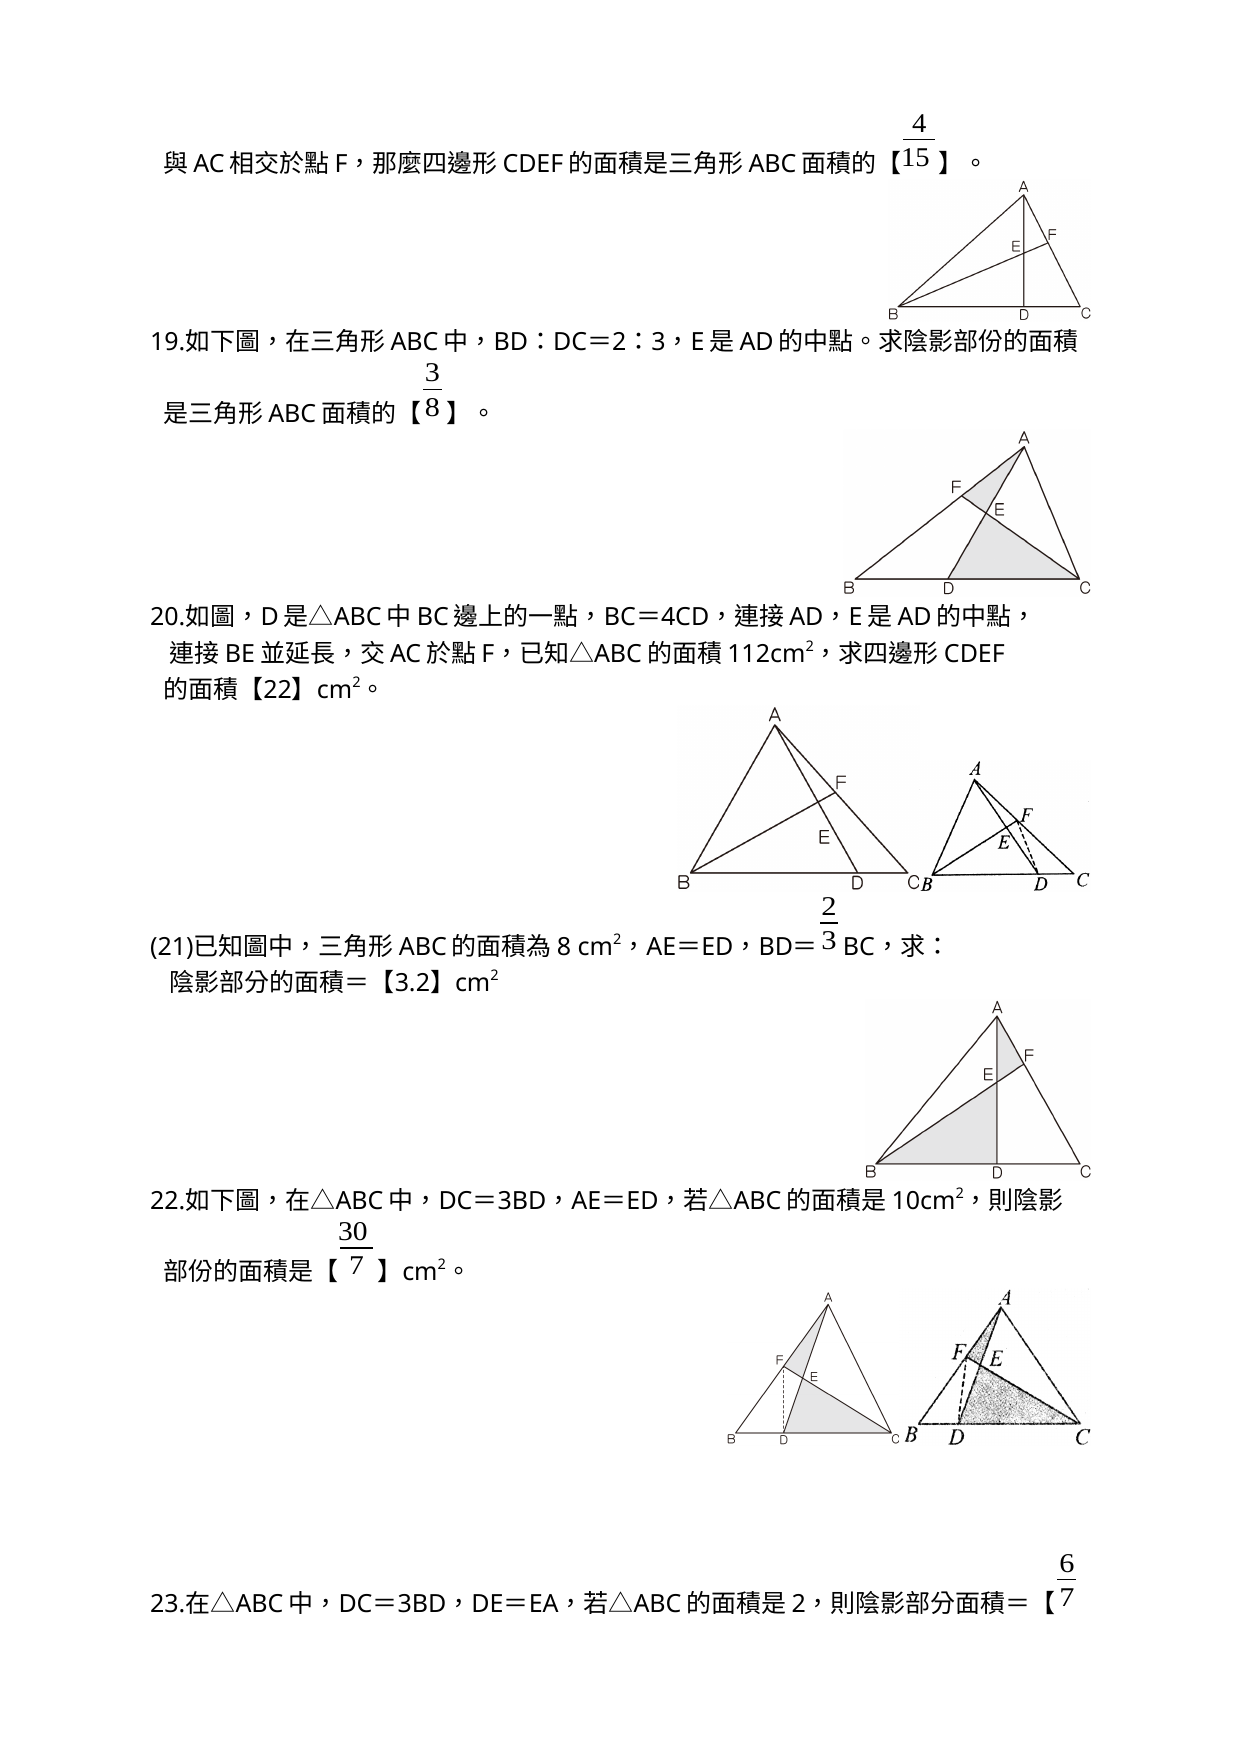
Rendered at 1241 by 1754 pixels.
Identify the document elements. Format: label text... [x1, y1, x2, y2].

text 20.如圖，D是△ABC中BC邊上的一點，BC＝4CD，連接AD，E是AD的中點， [150, 597, 1090, 633]
picture [865, 999, 1091, 1181]
text 是三角形ABC面積的【】。 [150, 358, 1090, 429]
text 陰影部分的面積＝【3.2】cm2 [150, 963, 1090, 999]
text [150, 1548, 1090, 1619]
text (21)已知圖中，三角形ABC的面積為8 cm2，AE＝ED，BD＝BC，求： [150, 892, 1090, 963]
text 部份的面積是【】cm2。 [150, 1217, 1090, 1288]
picture [727, 1288, 1091, 1446]
picture [677, 705, 1091, 892]
text 19.如下圖，在三角形ABC中，BD：DC＝2：3，E是AD的中點。求陰影部份的面積 [150, 322, 1090, 358]
text 與AC相交於點F，那麼四邊形CDEF的面積是三角形ABC面積的【】。 [150, 108, 1090, 179]
text 連接BE並延長，交AC於點F，已知△ABC的面積112cm2，求四邊形CDEF [150, 633, 1090, 669]
picture [888, 179, 1091, 322]
text 22.如下圖，在△ABC中，DC＝3BD，AE＝ED，若△ABC的面積是10cm2，則陰影 [150, 1181, 1090, 1217]
text 的面積【22】cm2。 [150, 669, 1090, 706]
picture [843, 429, 1091, 597]
